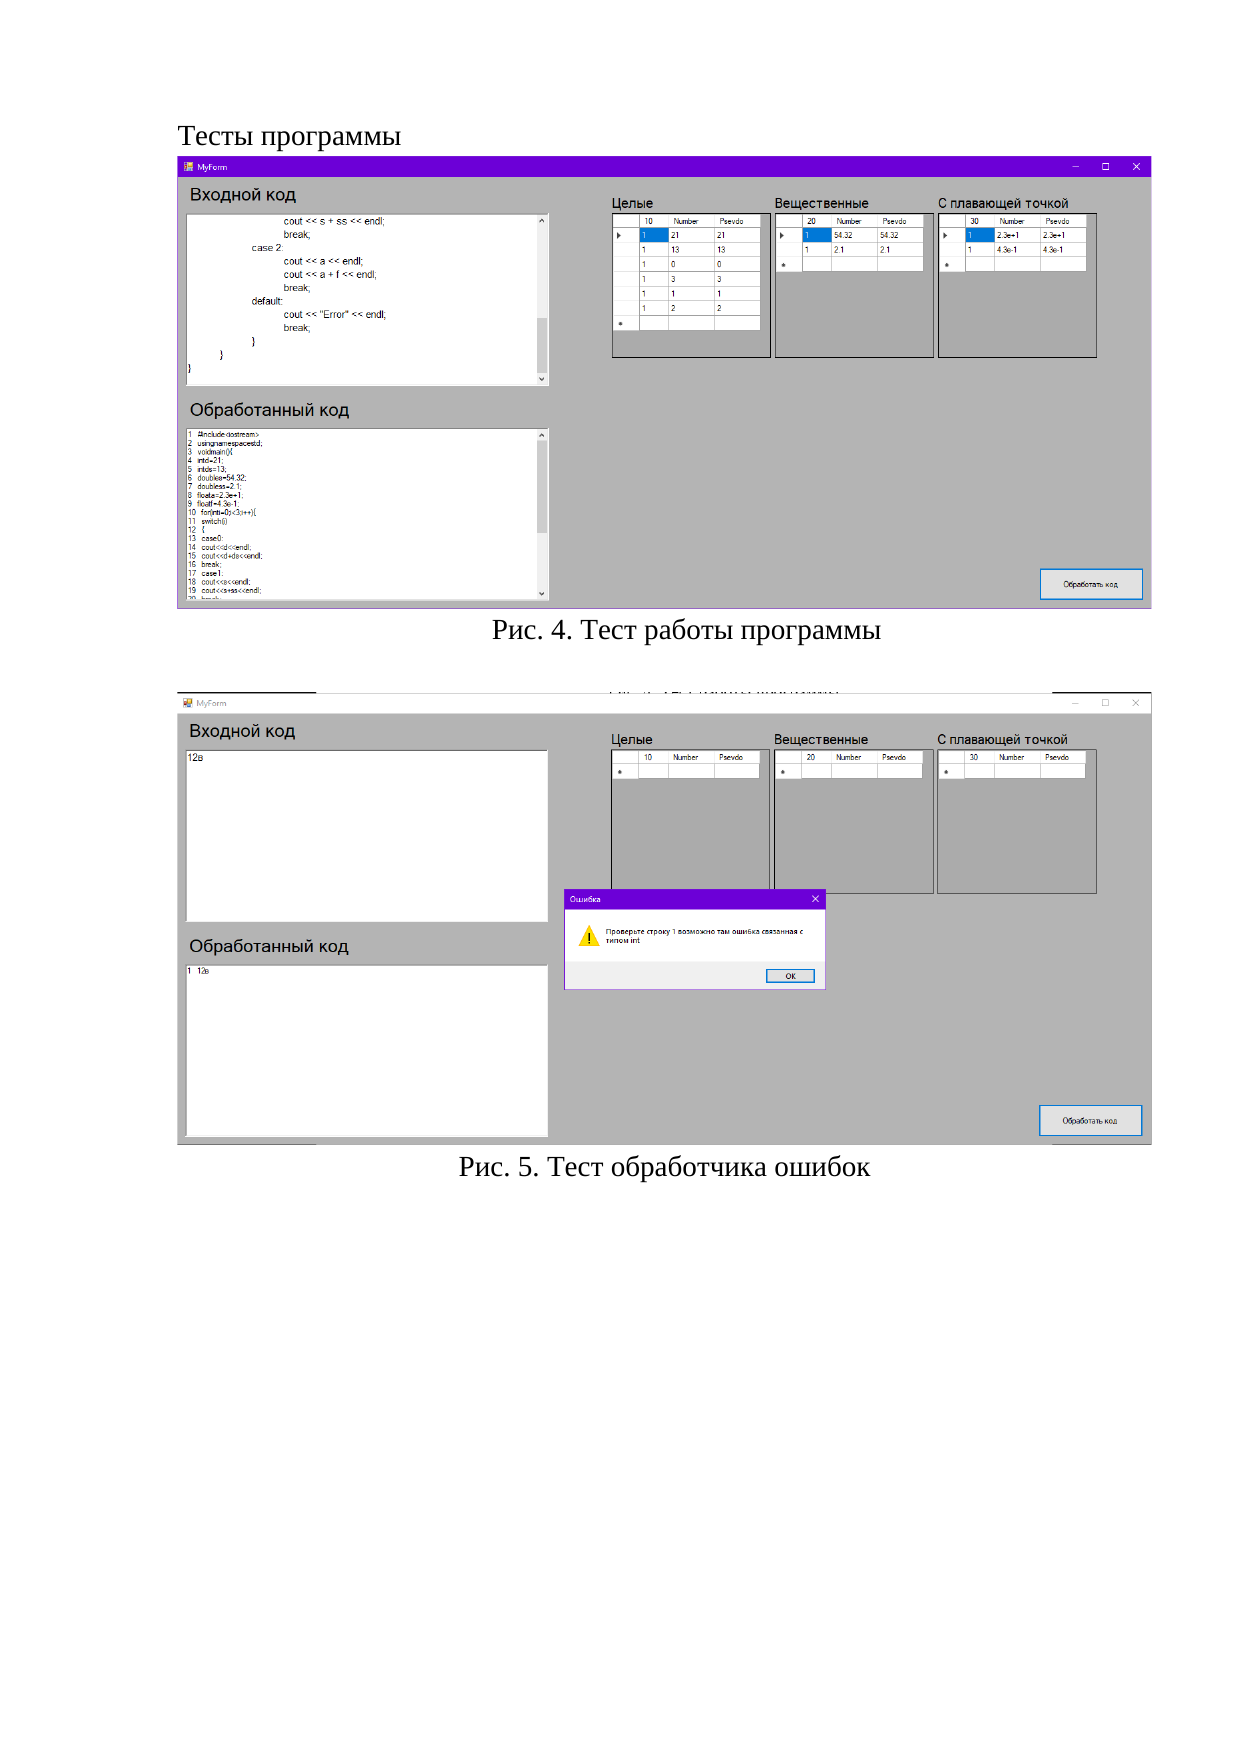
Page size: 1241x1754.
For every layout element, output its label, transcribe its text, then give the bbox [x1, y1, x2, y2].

text Рис. 4. Тест работы программы [221, 612, 1152, 646]
picture [177, 156, 1152, 609]
text Рис. 5. Тест обработчика ошибок [177, 1149, 1152, 1182]
picture [177, 692, 1152, 1145]
text Тесты программы [177, 118, 1152, 152]
